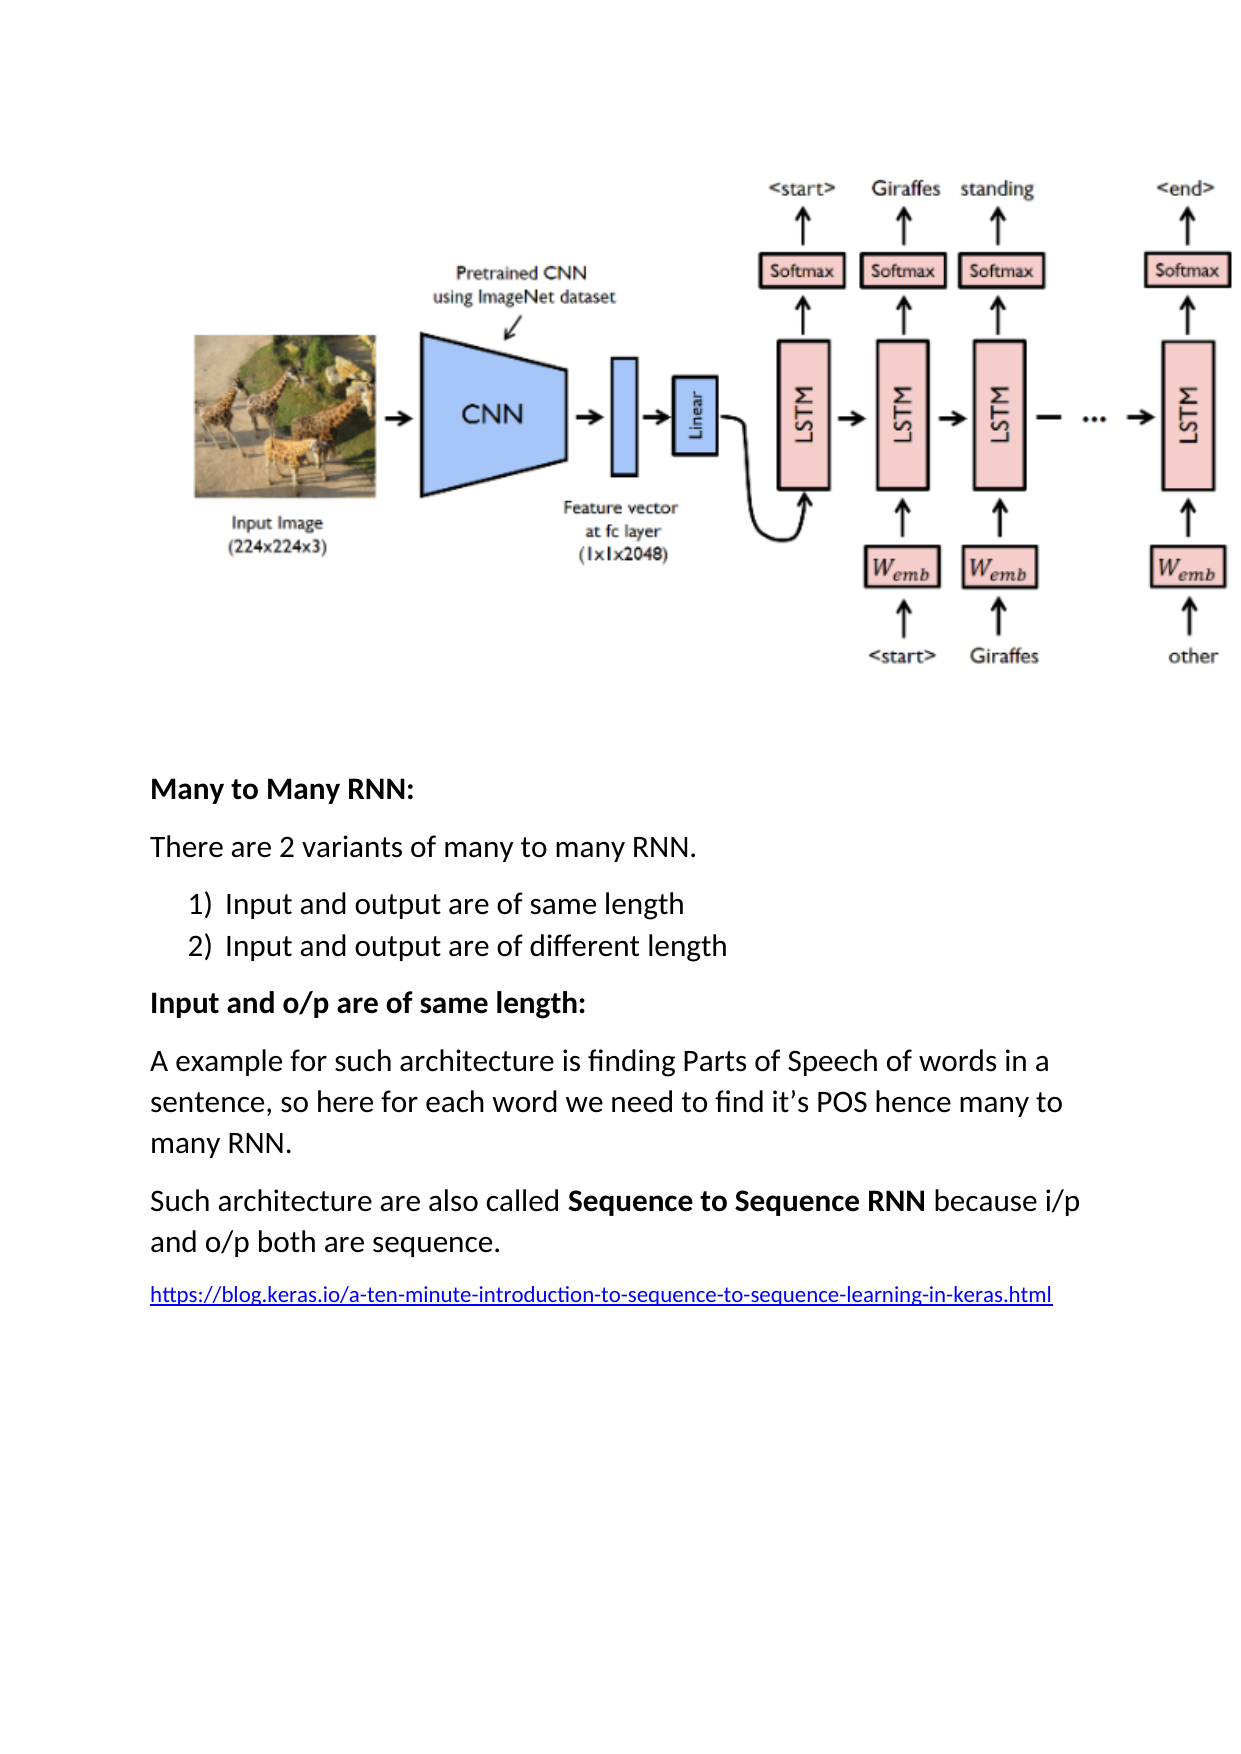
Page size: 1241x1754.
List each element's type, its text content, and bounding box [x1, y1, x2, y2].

text A example for such architecture is finding Parts of Speech of words in a sentence, so here for each word we need to find it’s POS hence many to many RNN. [150, 1041, 1090, 1162]
text Many to Many RNN: [150, 769, 1090, 807]
text https://blog.keras.io/a-ten-minute-introduction-to-sequence-to-sequence-learning-in-keras.html [150, 1280, 1090, 1308]
picture [150, 150, 1241, 750]
list Input and output are of different length [187, 926, 1090, 964]
text There are 2 variants of many to many RNN. [150, 827, 1090, 865]
text Such architecture are also called Sequence to Sequence RNN because i/p and o/p both are sequence. [150, 1181, 1090, 1261]
text Input and o/p are of same length: [150, 983, 1090, 1022]
list Input and output are of same length [187, 884, 1090, 923]
